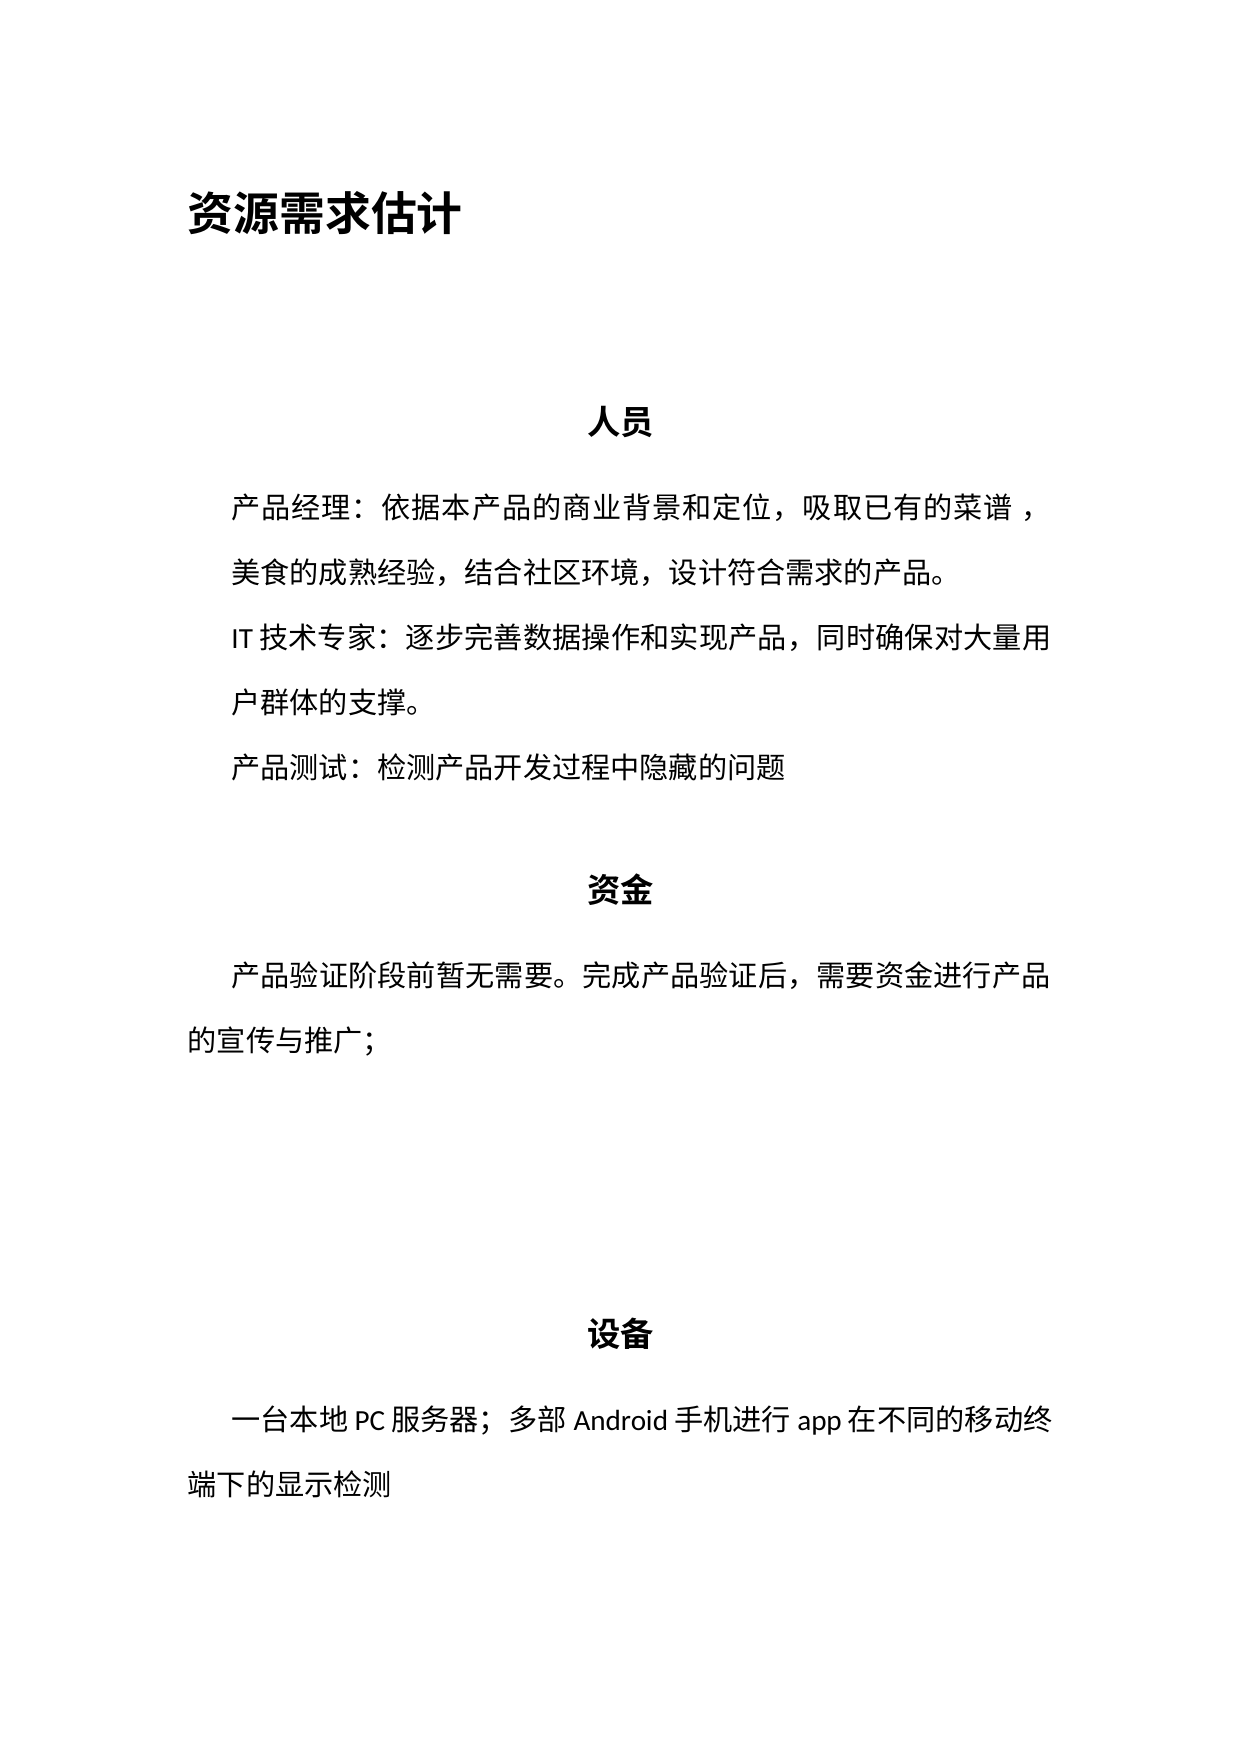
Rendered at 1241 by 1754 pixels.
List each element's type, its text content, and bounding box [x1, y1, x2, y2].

text 产品测试：检测产品开发过程中隐藏的问题 [231, 733, 1053, 798]
subtitle 资源需求估计 [187, 162, 1053, 259]
subtitle 人员 [187, 387, 1053, 452]
text IT技术专家：逐步完善数据操作和实现产品，同时确保对大量用户群体的支撑。 [231, 603, 1053, 733]
text 产品经理：依据本产品的商业背景和定位，吸取已有的菜谱 ，美食的成熟经验，结合社区环境，设计符合需求的产品。 [231, 473, 1053, 603]
subtitle 设备 [187, 1299, 1053, 1364]
subtitle 资金 [187, 856, 1053, 921]
text 一台本地PC服务器；多部 Android手机进行app在不同的移动终端下的显示检测 [187, 1385, 1053, 1515]
text 产品验证阶段前暂无需要。完成产品验证后，需要资金进行产品的宣传与推广； [187, 941, 1053, 1071]
